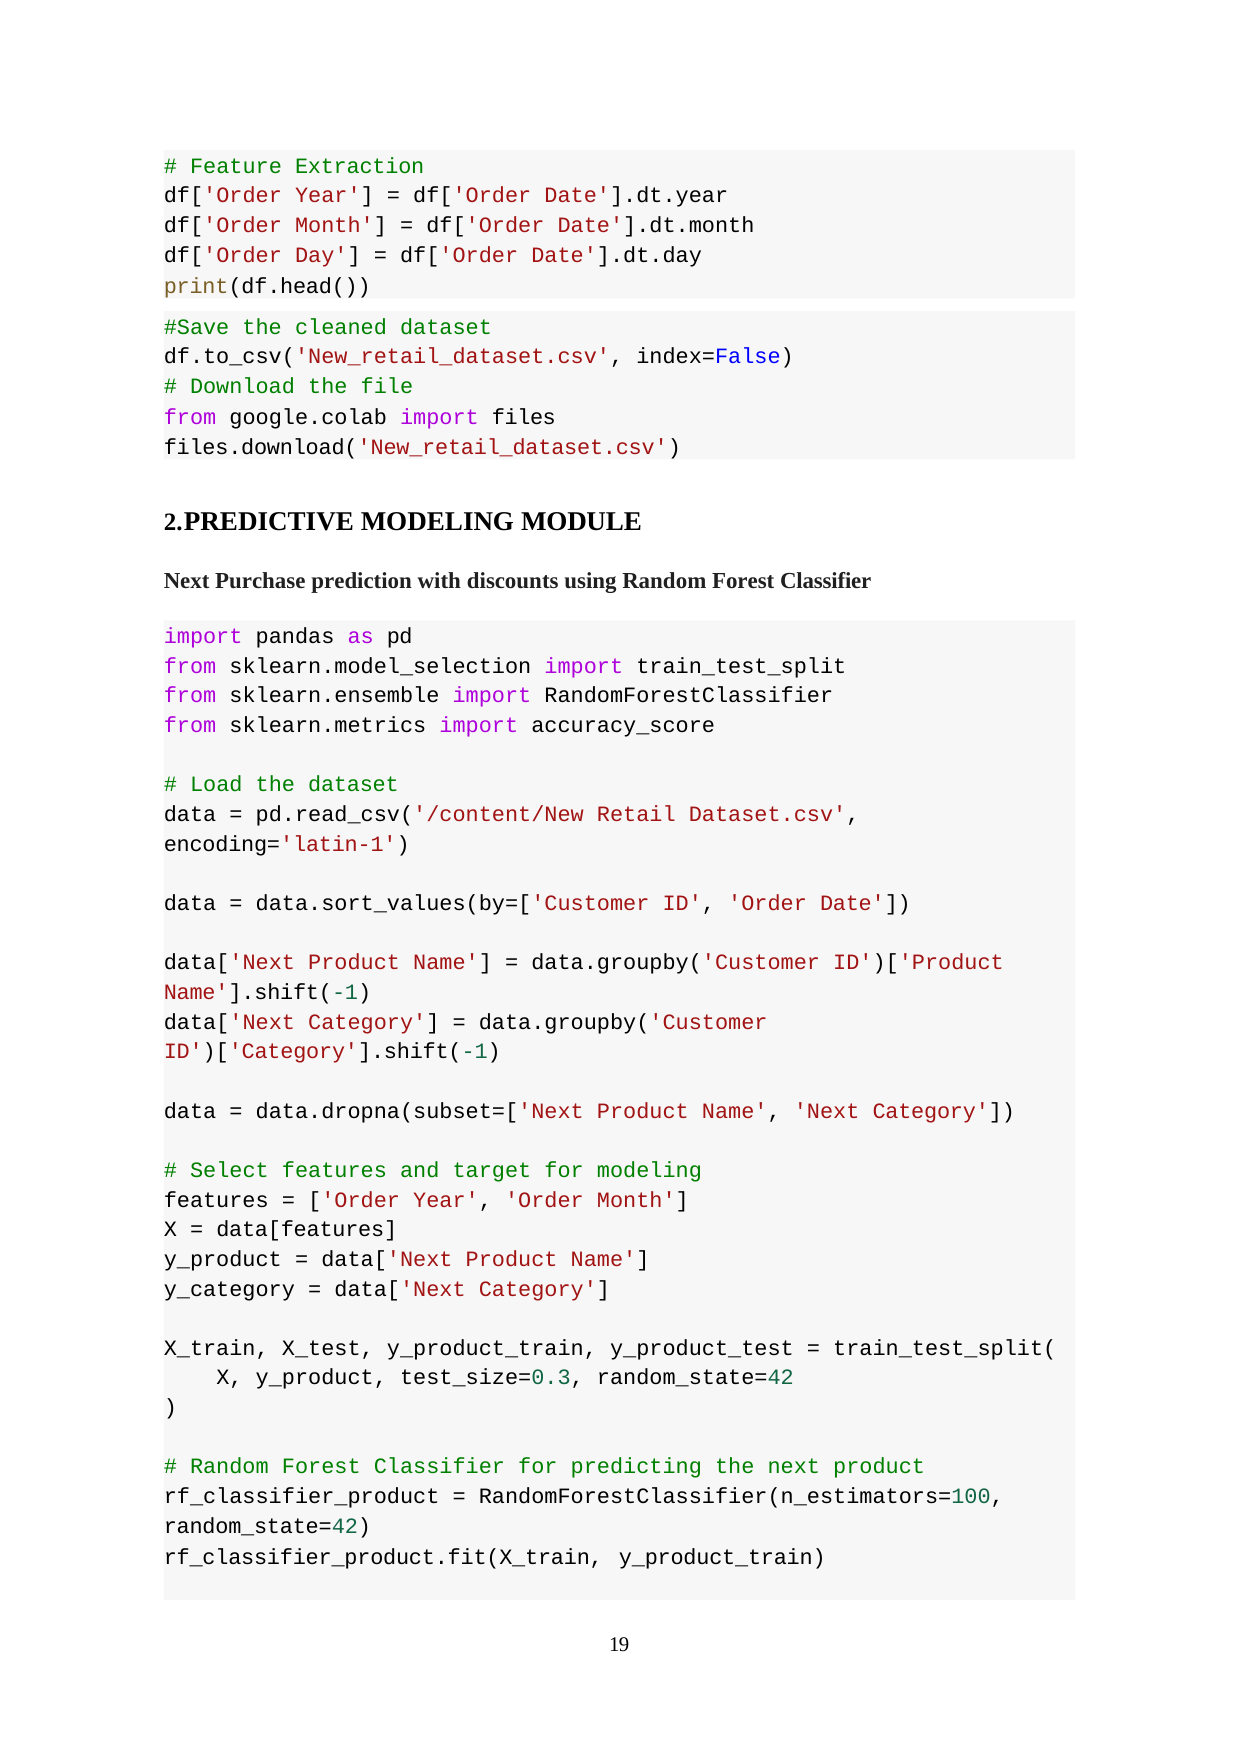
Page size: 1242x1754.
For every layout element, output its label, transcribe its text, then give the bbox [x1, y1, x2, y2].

text import pandas as pd [163, 625, 1123, 650]
text Next Purchase prediction with discounts using Random Forest Classifier [163, 567, 1123, 594]
text ) [163, 1396, 1123, 1421]
text # Select features and target for modeling features = ['Order Year', 'Order Month'] [163, 1159, 767, 1214]
text data = data.dropna(subset=['Next Product Name', 'Next Category']) [163, 1100, 1123, 1125]
text X_train, X_test, y_product_train, y_product_test = train_test_split( X, y_product, test_size=0.3, random_state=42 [163, 1337, 1068, 1391]
text data['Next Product Name'] = data.groupby('Customer ID')['Product Name'].shift(-1) [163, 952, 1004, 1006]
text data = data.sort_values(by=['Customer ID', 'Order Date']) [163, 892, 1123, 917]
text # Load the dataset [163, 773, 1123, 798]
text X = data[features] [163, 1218, 1123, 1243]
text data = pd.read_csv('/content/New Retail Dataset.csv', encoding='latin-1') [163, 803, 859, 858]
text # Random Forest Classifier for predicting the next product rf_classifier_product = RandomForestClassifier(n_estimators=100, random_state=42) [163, 1455, 1123, 1539]
text from sklearn.model_selection import train_test_split from sklearn.ensemble import RandomForestClassifier from sklearn.metrics import accuracy_score [163, 655, 859, 739]
text rf_classifier_product.fit(X_train, y_product_train) [163, 1544, 1123, 1569]
text data['Next Category'] = data.groupby('Customer ID')['Category'].shift(-1) [163, 1011, 767, 1065]
subtitle PREDICTIVE MODELING MODULE [163, 505, 1123, 536]
text y_product = data['Next Product Name'] y_category = data['Next Category'] [163, 1248, 767, 1303]
